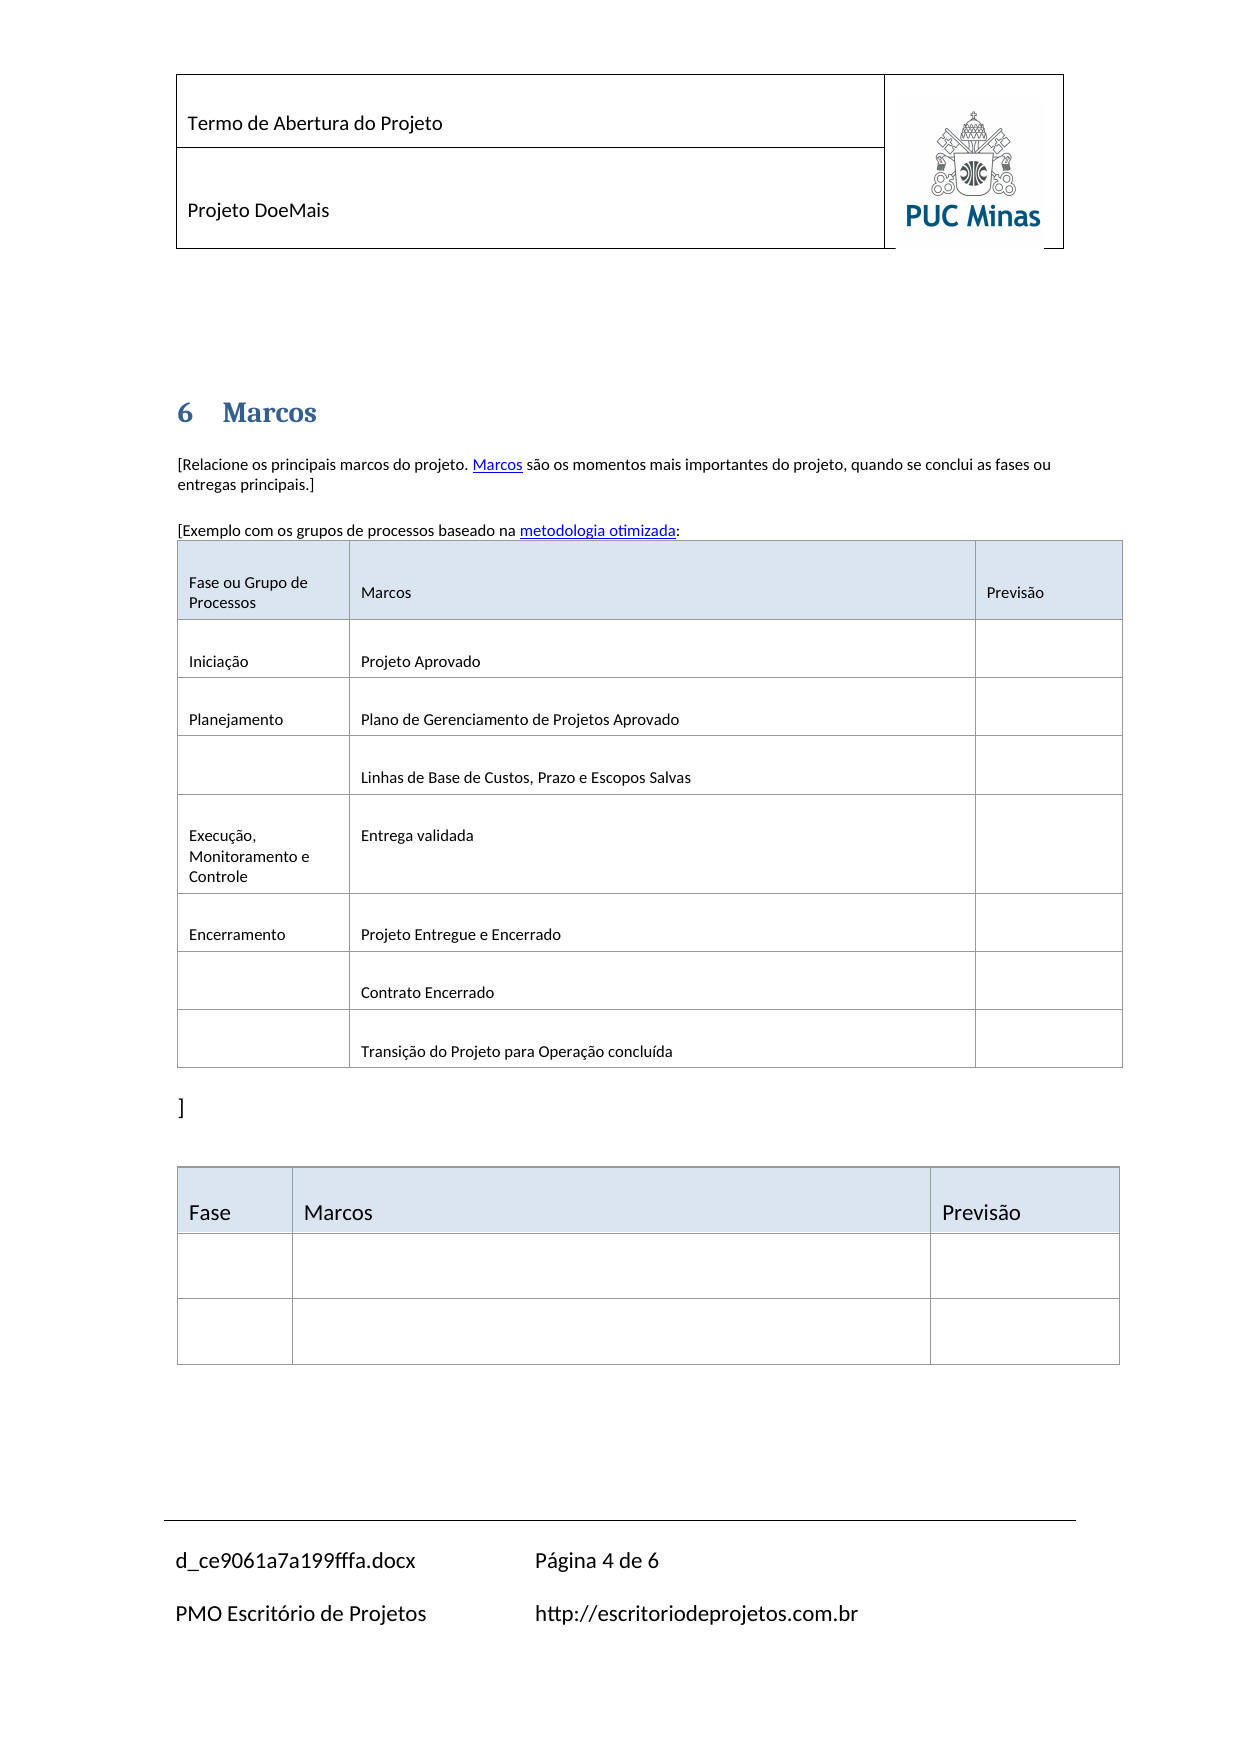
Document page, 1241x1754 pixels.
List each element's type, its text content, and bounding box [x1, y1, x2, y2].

table_cell Linhas de Base de Custos, Prazo e Escopos Salvas [350, 736, 975, 793]
table_cell Iniciação [178, 620, 349, 677]
table_cell [976, 620, 1122, 677]
text ] [177, 1093, 1063, 1121]
table_cell [178, 736, 349, 793]
table_cell Execução, Monitoramento e Controle [178, 795, 349, 892]
table_cell [976, 894, 1122, 951]
table_cell Encerramento [178, 894, 349, 951]
table_cell [293, 1299, 930, 1364]
text [Relacione os principais marcos do projeto. Marcos são os momentos mais importantes do projeto, quando se conclui as fases ou entregas principais.] [177, 454, 1063, 495]
table_cell [178, 1010, 349, 1067]
table_header Previsão [931, 1168, 1119, 1232]
table_header Previsão [976, 541, 1122, 619]
table_cell Projeto Entregue e Encerrado [350, 894, 975, 951]
table_header Marcos [350, 541, 975, 619]
table_cell Planejamento [178, 678, 349, 735]
table_cell [178, 1299, 292, 1364]
table_cell [976, 795, 1122, 892]
table_header Fase ou Grupo de Processos [178, 541, 349, 619]
table_cell [178, 1234, 292, 1298]
table_cell [976, 1010, 1122, 1067]
text [Exemplo com os grupos de processos baseado na metodologia otimizada: [177, 520, 1063, 540]
table_cell [931, 1299, 1119, 1364]
table_cell Projeto Aprovado [350, 620, 975, 677]
table_cell [976, 678, 1122, 735]
table_cell Contrato Encerrado [350, 952, 975, 1009]
table_cell [178, 952, 349, 1009]
table_cell [293, 1234, 930, 1298]
table_cell [976, 736, 1122, 793]
picture [895, 99, 1044, 249]
table_cell Plano de Gerenciamento de Projetos Aprovado [350, 678, 975, 735]
table_cell Entrega validada [350, 795, 975, 892]
table_header Marcos [293, 1168, 930, 1232]
table_cell [931, 1234, 1119, 1298]
subtitle Marcos [177, 396, 1063, 429]
table_cell [976, 952, 1122, 1009]
table_cell Transição do Projeto para Operação concluída [350, 1010, 975, 1067]
table_header Fase [178, 1168, 292, 1232]
